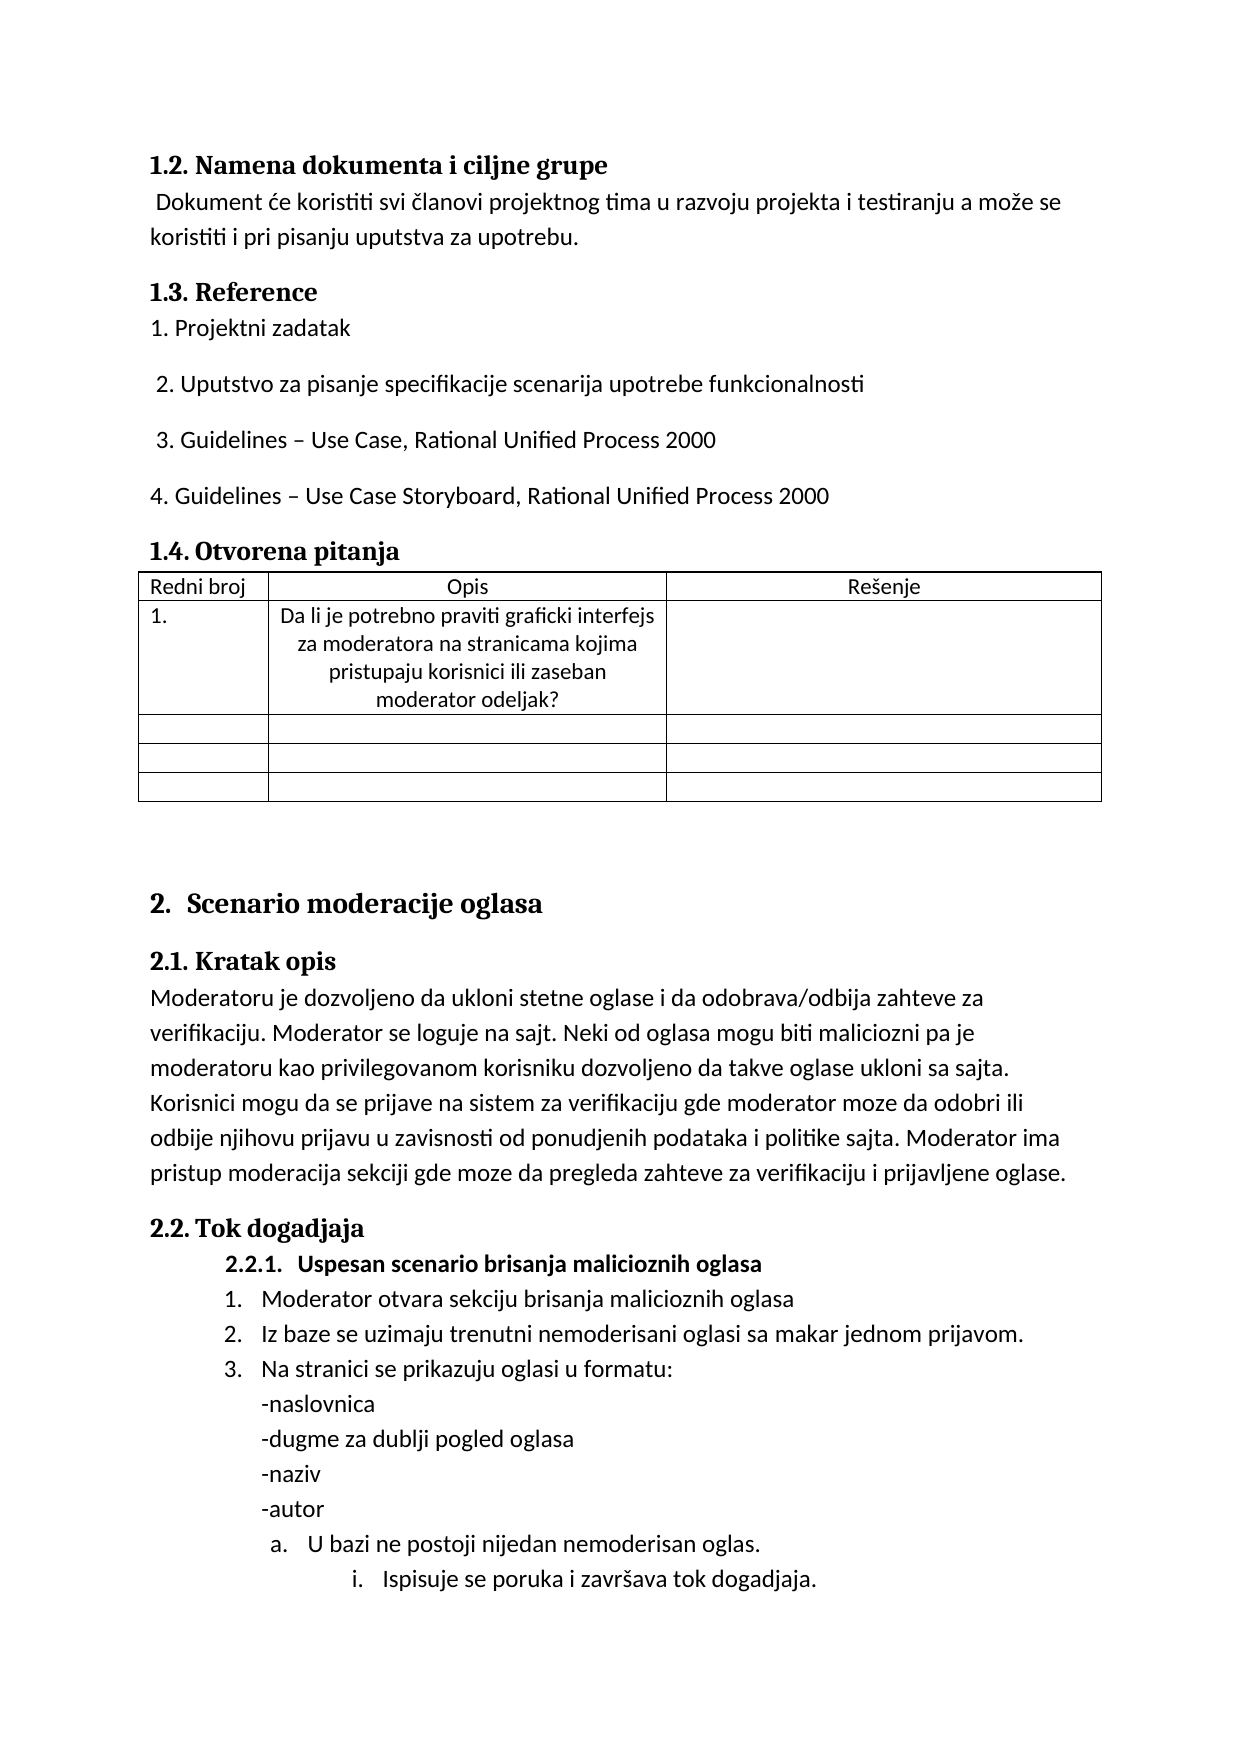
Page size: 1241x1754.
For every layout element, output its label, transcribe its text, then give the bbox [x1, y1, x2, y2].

list -naziv [261, 1458, 1090, 1489]
text Dokument će koristiti svi članovi projektnog tima u razvoju projekta i testiranju a može se koristiti i pri pisanju uputstva za upotrebu. [150, 186, 1090, 251]
table_cell [667, 773, 1101, 801]
list Ispisuje se poruka i završava tok dogadjaja. [364, 1563, 1090, 1594]
table_cell [269, 744, 666, 772]
table_cell [667, 744, 1101, 772]
table_cell 1. [139, 601, 268, 713]
subtitle Scenario moderacije oglasa [150, 887, 1090, 920]
text Moderatoru je dozvoljeno da ukloni stetne oglase i da odobrava/odbija zahteve za verifikaciju. Moderator se loguje na sajt. Neki od oglasa mogu biti maliciozni pa je moderatoru kao privilegovanom korisniku dozvoljeno da takve oglase ukloni sa sajta. Korisnici mogu da se prijave na sistem za verifikaciju gde moderator moze da odobri ili odbije njihovu prijavu u zavisnosti od ponudjenih podataka i politike sajta. Moderator ima pristup moderacija sekciji gde moze da pregleda zahteve za verifikaciju i prijavljene oglase. [150, 982, 1090, 1187]
table_header Opis [269, 573, 666, 600]
table_cell Da li je potrebno praviti graficki interfejs za moderatora na stranicama kojima pristupaju korisnici ili zaseban moderator odeljak? [269, 601, 666, 713]
list -autor [261, 1493, 1090, 1524]
text 2. Uputstvo za pisanje specifikacije scenarija upotrebe funkcionalnosti [150, 368, 1090, 399]
table_cell [667, 715, 1101, 743]
subtitle Reference [150, 277, 1090, 308]
list Na stranici se prikazuju oglasi u formatu: [224, 1353, 1090, 1384]
table_header Rešenje [667, 573, 1101, 600]
list U bazi ne postoji nijedan nemoderisan oglas. [270, 1528, 1090, 1559]
table_cell [139, 715, 268, 743]
list -naslovnica [261, 1388, 1090, 1419]
subtitle Namena dokumenta i ciljne grupe [150, 150, 1090, 181]
table_cell [667, 601, 1101, 713]
list Uspesan scenario brisanja malicioznih oglasa [225, 1248, 1090, 1279]
table_cell [269, 773, 666, 801]
subtitle Kratak opis [150, 946, 1090, 977]
text 1. Projektni zadatak [150, 312, 1090, 343]
list Iz baze se uzimaju trenutni nemoderisani oglasi sa makar jednom prijavom. [224, 1318, 1090, 1349]
subtitle Otvorena pitanja [150, 536, 1090, 567]
table_cell [139, 744, 268, 772]
text 3. Guidelines – Use Case, Rational Unified Process 2000 [150, 424, 1090, 454]
list -dugme za dublji pogled oglasa [261, 1423, 1090, 1454]
subtitle Tok dogadjaja [150, 1213, 1090, 1244]
text 4. Guidelines – Use Case Storyboard, Rational Unified Process 2000 [150, 480, 1090, 510]
table_cell [139, 773, 268, 801]
table_cell [269, 715, 666, 743]
list Moderator otvara sekciju brisanja malicioznih oglasa [224, 1283, 1090, 1314]
table_header Redni broj [139, 573, 268, 600]
